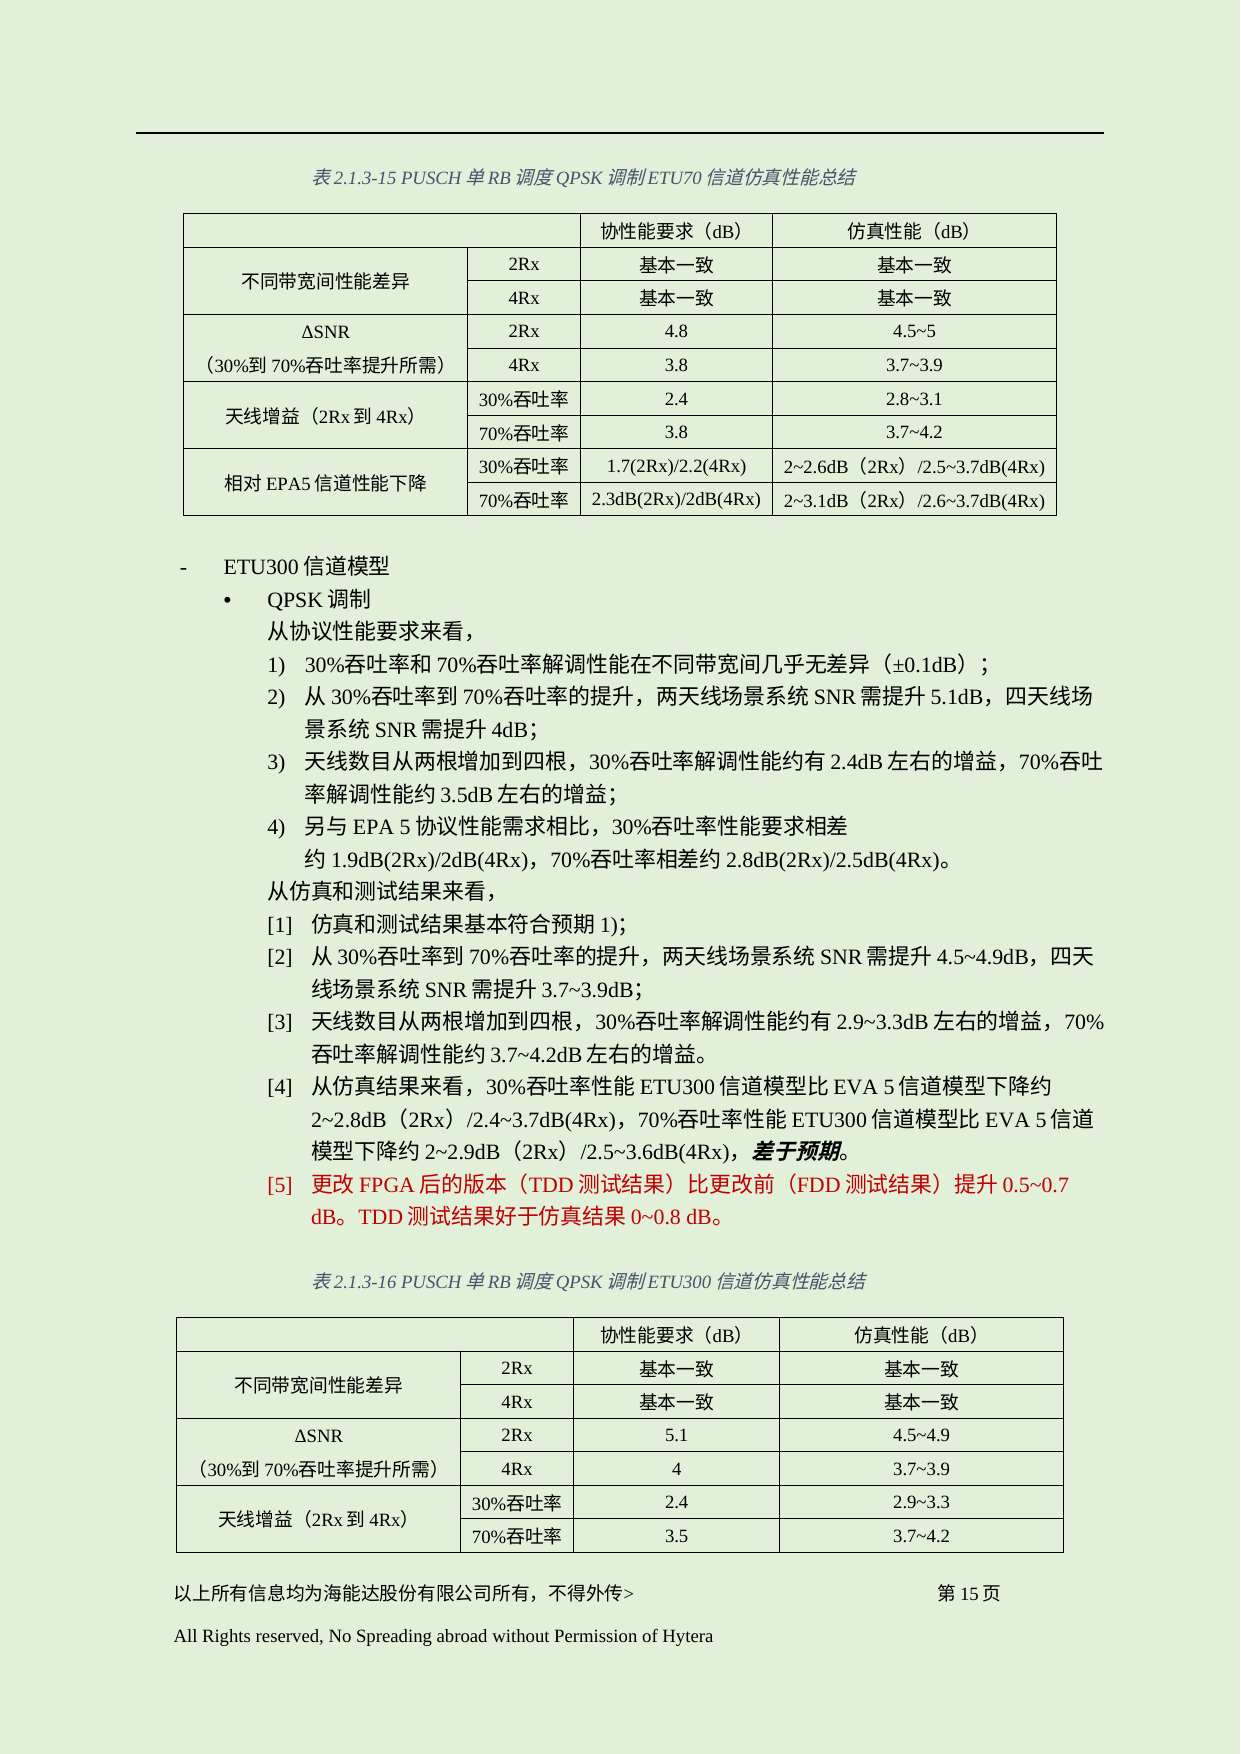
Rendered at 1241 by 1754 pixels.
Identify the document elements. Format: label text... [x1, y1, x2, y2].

table_cell 基本一致 [780, 1352, 1063, 1384]
table_cell 基本一致 [780, 1385, 1063, 1418]
table_cell 30%吞吐率 [461, 1486, 573, 1518]
table_cell 3.7~3.9 [780, 1452, 1063, 1485]
table_cell 基本一致 [773, 248, 1056, 280]
table_cell 4Rx [461, 1452, 573, 1485]
table_cell 5.1 [574, 1419, 779, 1451]
table_cell 70%吞吐率 [468, 483, 580, 515]
table_cell 30%吞吐率 [468, 449, 580, 482]
table_cell 2Rx [468, 248, 580, 280]
table_cell ΔSNR （30%到70%吞吐率提升所需） [184, 315, 467, 381]
list ETU300信道模型 [179, 549, 1104, 581]
table_cell 4Rx [468, 281, 580, 314]
table_cell 3.7~3.9 [773, 349, 1056, 381]
table_cell 3.8 [581, 416, 772, 448]
table_cell 基本一致 [581, 281, 772, 314]
list 另与EPA 5协议性能需求相比，30%吞吐率性能要求相差约1.9dB(2Rx)/2dB(4Rx)，70%吞吐率相差约2.8dB(2Rx)/2.5dB(4Rx)。 [267, 809, 1104, 874]
table_cell 2.4 [574, 1486, 779, 1518]
table_cell 3.8 [581, 349, 772, 381]
table_cell 70%吞吐率 [461, 1519, 573, 1552]
table_cell 4Rx [461, 1385, 573, 1418]
table_cell 3.5 [574, 1519, 779, 1552]
table_cell 基本一致 [773, 281, 1056, 314]
table_cell 2Rx [461, 1419, 573, 1451]
table_header 协性能要求（dB） [574, 1318, 779, 1351]
list 从仿真结果来看，30%吞吐率性能ETU300信道模型比EVA 5信道模型下降约2~2.8dB（2Rx）/2.4~3.7dB(4Rx)，70%吞吐率性能ETU300信道模型比EVA 5信道模型下降约2~2.9dB（2Rx）/2.5~3.6dB(4Rx)，差于预期。 [267, 1069, 1104, 1166]
table_header [177, 1318, 573, 1351]
text 从协议性能要求来看， [224, 614, 1104, 646]
table_cell 相对EPA5信道性能下降 [184, 449, 467, 515]
table_cell 2.4 [581, 382, 772, 414]
table_cell 30%吞吐率 [468, 382, 580, 414]
table_header 仿真性能（dB） [773, 214, 1056, 247]
list 从30%吞吐率到70%吞吐率的提升，两天线场景系统SNR需提升5.1dB，四天线场景系统SNR需提升4dB； [267, 679, 1104, 744]
list QPSK调制 [223, 581, 1104, 614]
table_cell 3.7~4.2 [773, 416, 1056, 448]
table_cell 2Rx [468, 315, 580, 347]
table_cell 天线增益（2Rx到4Rx） [177, 1486, 460, 1552]
table_cell 1.7(2Rx)/2.2(4Rx) [581, 449, 772, 482]
table_cell 4Rx [468, 349, 580, 381]
list 更改FPGA后的版本（TDD测试结果）比更改前（FDD测试结果）提升0.5~0.7 dB。TDD测试结果好于仿真结果0~0.8 dB。 [267, 1166, 1104, 1231]
table_cell 不同带宽间性能差异 [177, 1352, 460, 1418]
text 从仿真和测试结果来看， [223, 874, 1104, 906]
table_cell 天线增益（2Rx到4Rx） [184, 382, 467, 448]
table_cell ΔSNR （30%到70%吞吐率提升所需） [177, 1419, 460, 1485]
table_cell 2.9~3.3 [780, 1486, 1063, 1518]
table_cell 4 [574, 1452, 779, 1485]
table_cell 4.5~5 [773, 315, 1056, 347]
table_cell 3.7~4.2 [780, 1519, 1063, 1552]
table_header [184, 214, 580, 247]
table_header 协性能要求（dB） [581, 214, 772, 247]
table_cell 4.8 [581, 315, 772, 347]
table_cell 70%吞吐率 [468, 416, 580, 448]
table_cell 2Rx [461, 1352, 573, 1384]
table_cell 基本一致 [574, 1385, 779, 1418]
table_cell 基本一致 [574, 1352, 779, 1384]
table_cell 2~2.6dB（2Rx）/2.5~3.7dB(4Rx) [773, 449, 1056, 482]
list 天线数目从两根增加到四根，30%吞吐率解调性能约有2.4dB左右的增益，70%吞吐率解调性能约3.5dB左右的增益； [267, 744, 1104, 809]
table_cell 2~3.1dB（2Rx）/2.6~3.7dB(4Rx) [773, 483, 1056, 515]
table_cell 不同带宽间性能差异 [184, 248, 467, 314]
table_cell 2.8~3.1 [773, 382, 1056, 414]
list 仿真和测试结果基本符合预期1)； [267, 906, 1104, 939]
table_header 仿真性能（dB） [780, 1318, 1063, 1351]
list 从30%吞吐率到70%吞吐率的提升，两天线场景系统SNR需提升4.5~4.9dB，四天线场景系统SNR需提升3.7~3.9dB； [267, 939, 1104, 1004]
table_cell 基本一致 [581, 248, 772, 280]
table_cell 4.5~4.9 [780, 1419, 1063, 1451]
table_cell 2.3dB(2Rx)/2dB(4Rx) [581, 483, 772, 515]
list 天线数目从两根增加到四根，30%吞吐率解调性能约有2.9~3.3dB左右的增益，70%吞吐率解调性能约3.7~4.2dB左右的增益。 [267, 1004, 1104, 1069]
list 30%吞吐率和70%吞吐率解调性能在不同带宽间几乎无差异（±0.1dB）； [267, 646, 1104, 679]
